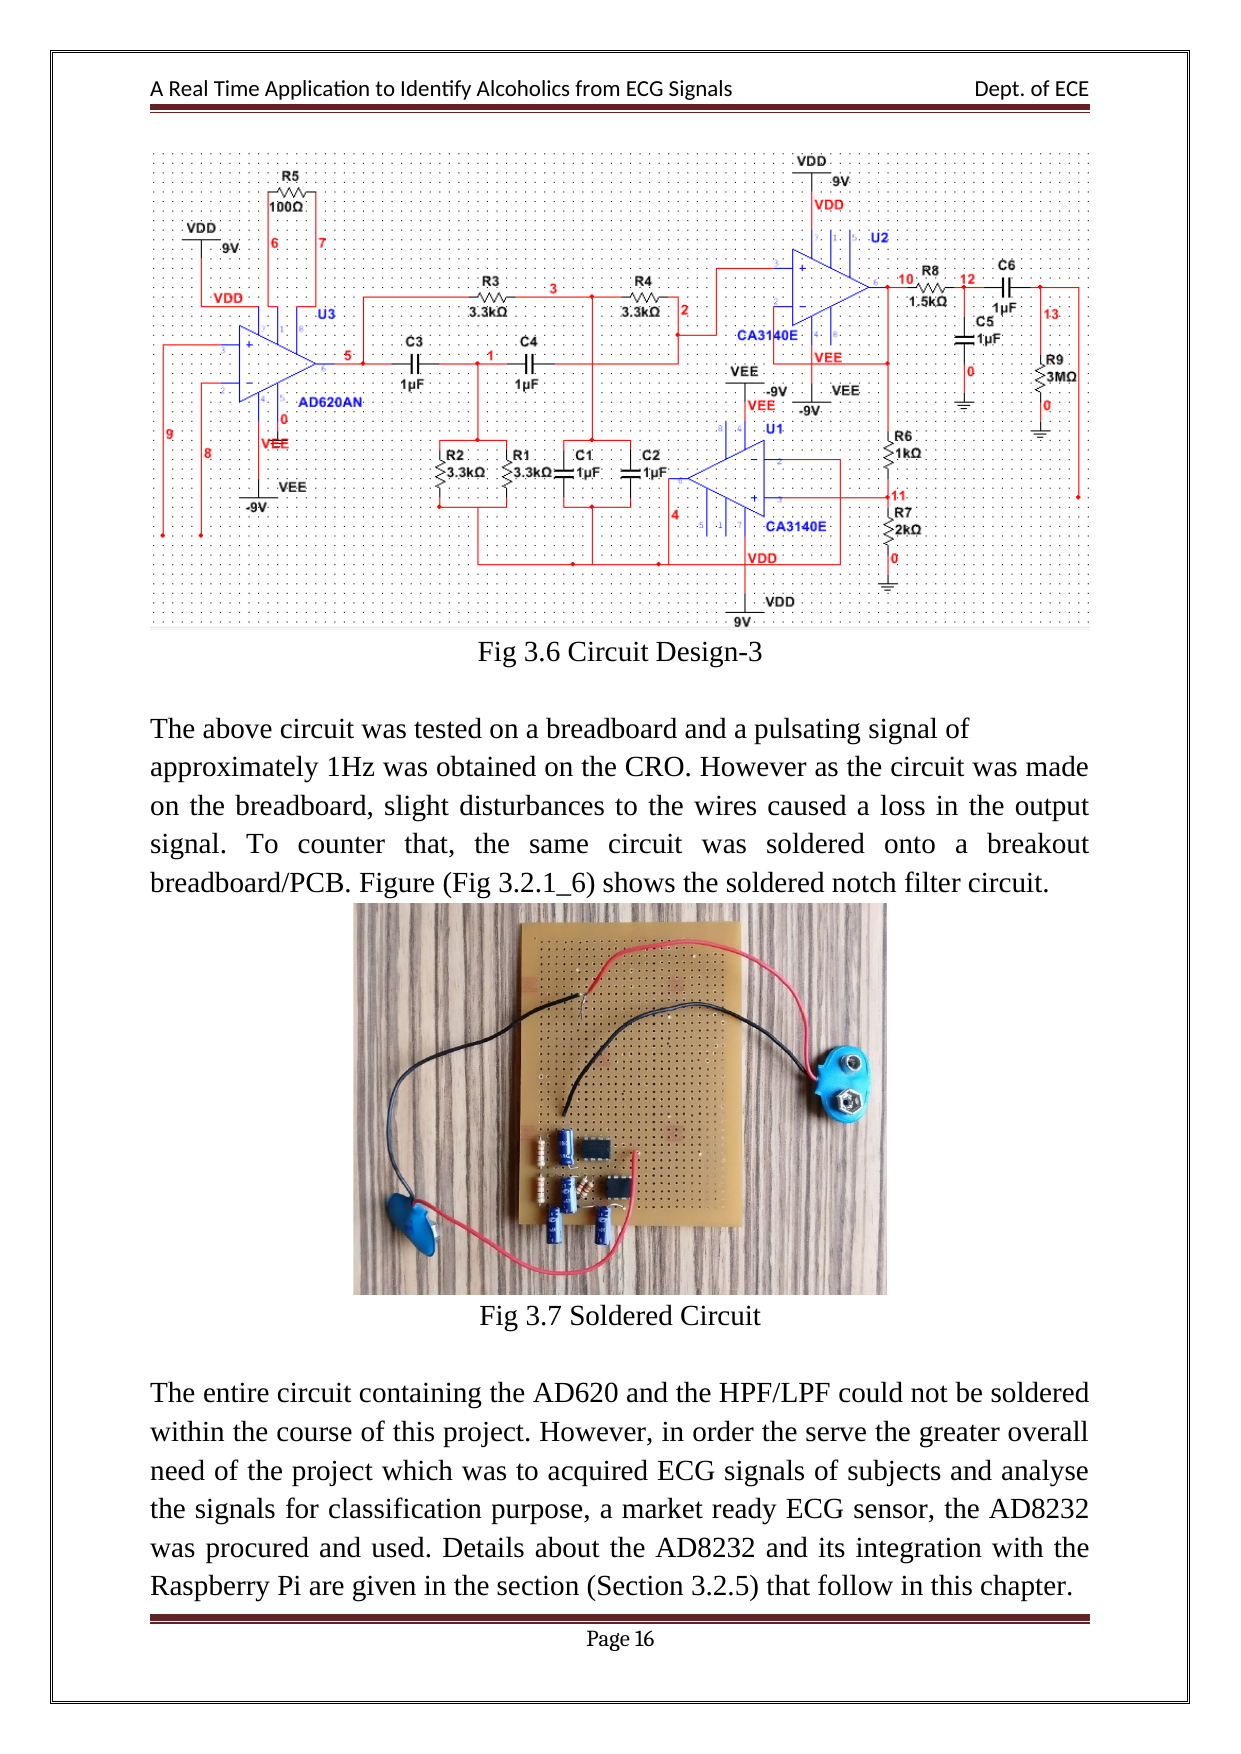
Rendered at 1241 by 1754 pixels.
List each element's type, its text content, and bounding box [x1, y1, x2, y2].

text The entire circuit containing the AD620 and the HPF/LPF could not be soldered within the course of this project. However, in order the serve the greater overall need of the project which was to acquired ECG signals of subjects and analyse the signals for classification purpose, a market ready ECG sensor, the AD8232 was procured and used. Details about the AD8232 and its integration with the Raspberry Pi are given in the section (Section 3.2.5) that follow in this chapter. [150, 1376, 1090, 1602]
text approximately 1Hz was obtained on the CRO. However as the circuit was made on the breadboard, slight disturbances to the wires caused a loss in the output signal. To counter that, the same circuit was soldered onto a breakout breadboard/PCB. Figure (Fig 3.2.1_6) shows the soldered notch filter circuit. [150, 749, 1090, 898]
picture [353, 903, 887, 1295]
picture [150, 150, 1091, 630]
text Fig 3.6 Circuit Design-3 [150, 634, 1090, 667]
text The above circuit was tested on a breadboard and a pulsating signal of [150, 711, 1090, 744]
text Fig 3.7 Soldered Circuit [150, 1298, 1090, 1332]
